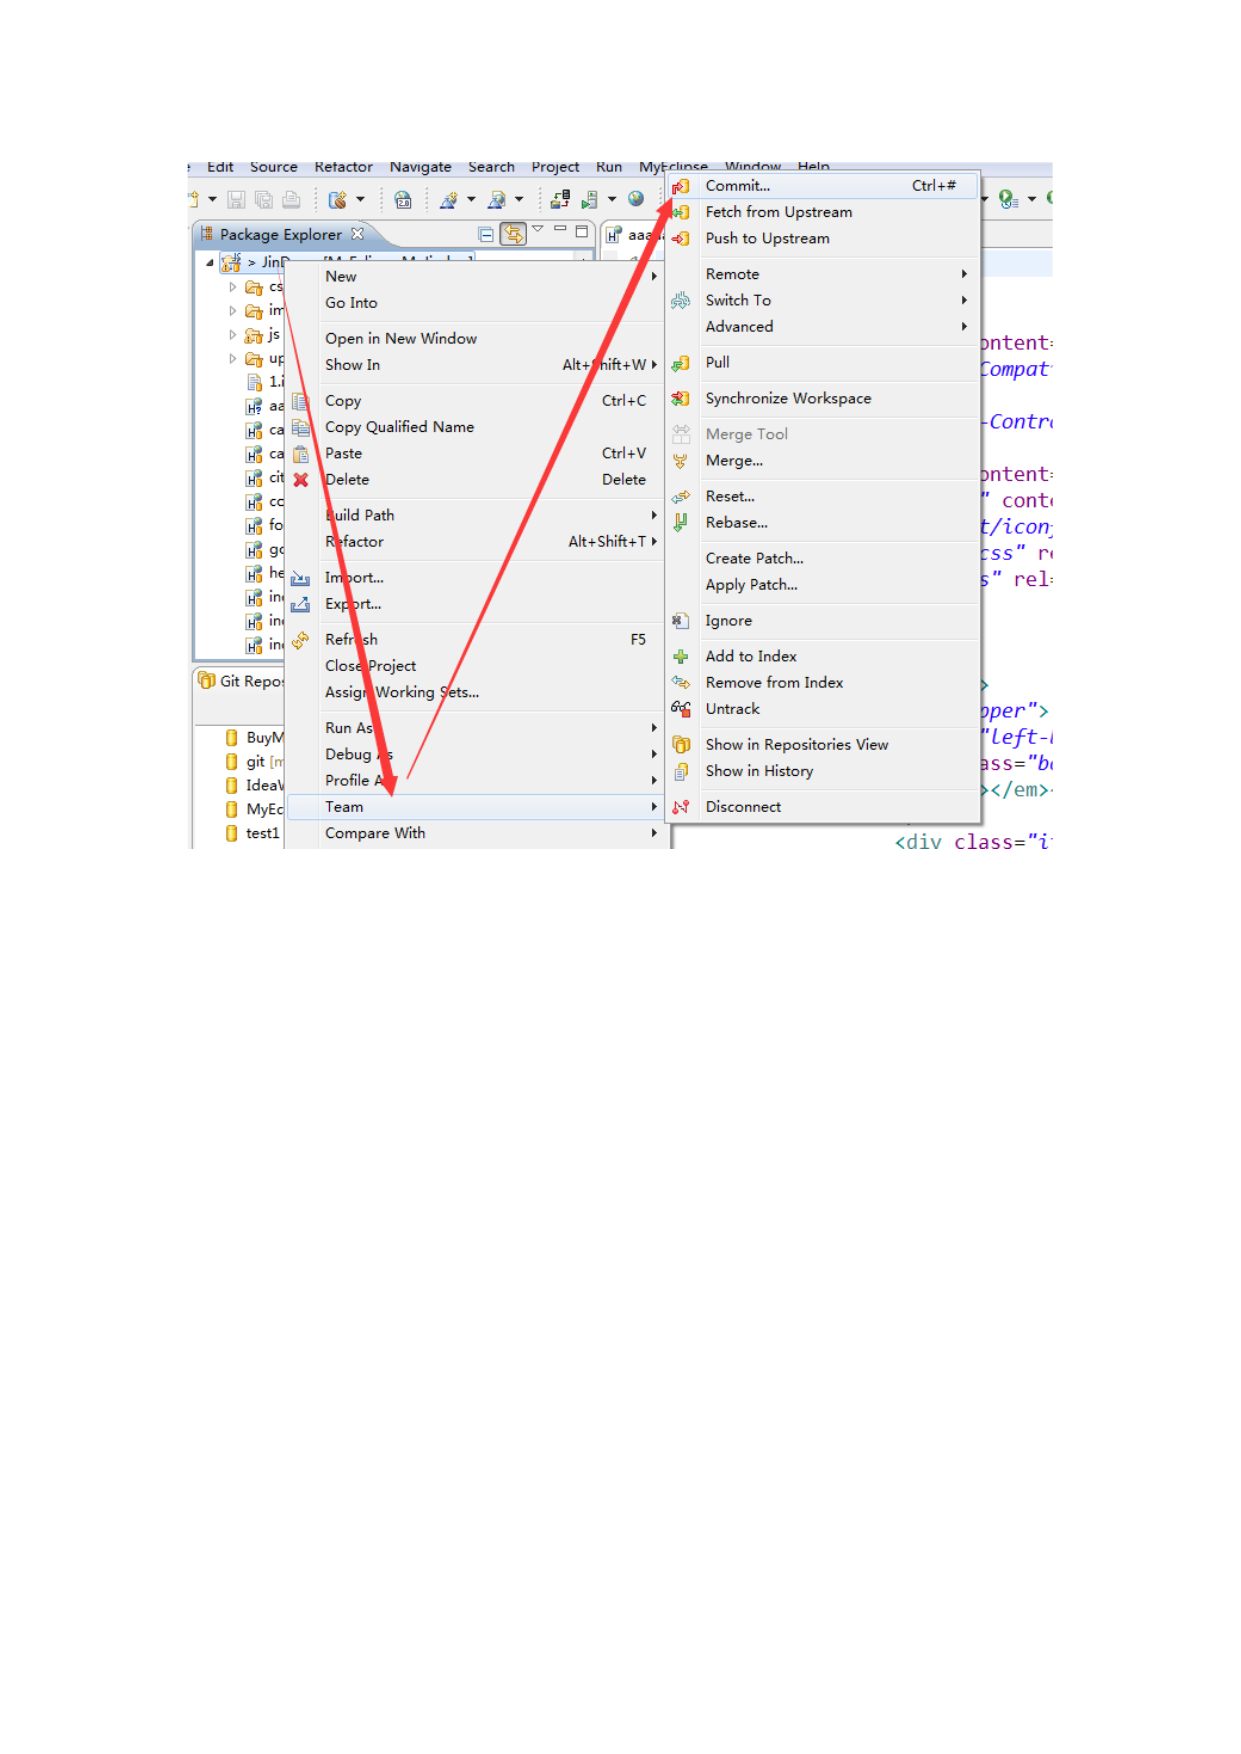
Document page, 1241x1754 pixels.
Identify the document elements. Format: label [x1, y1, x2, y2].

picture [187, 162, 1053, 849]
